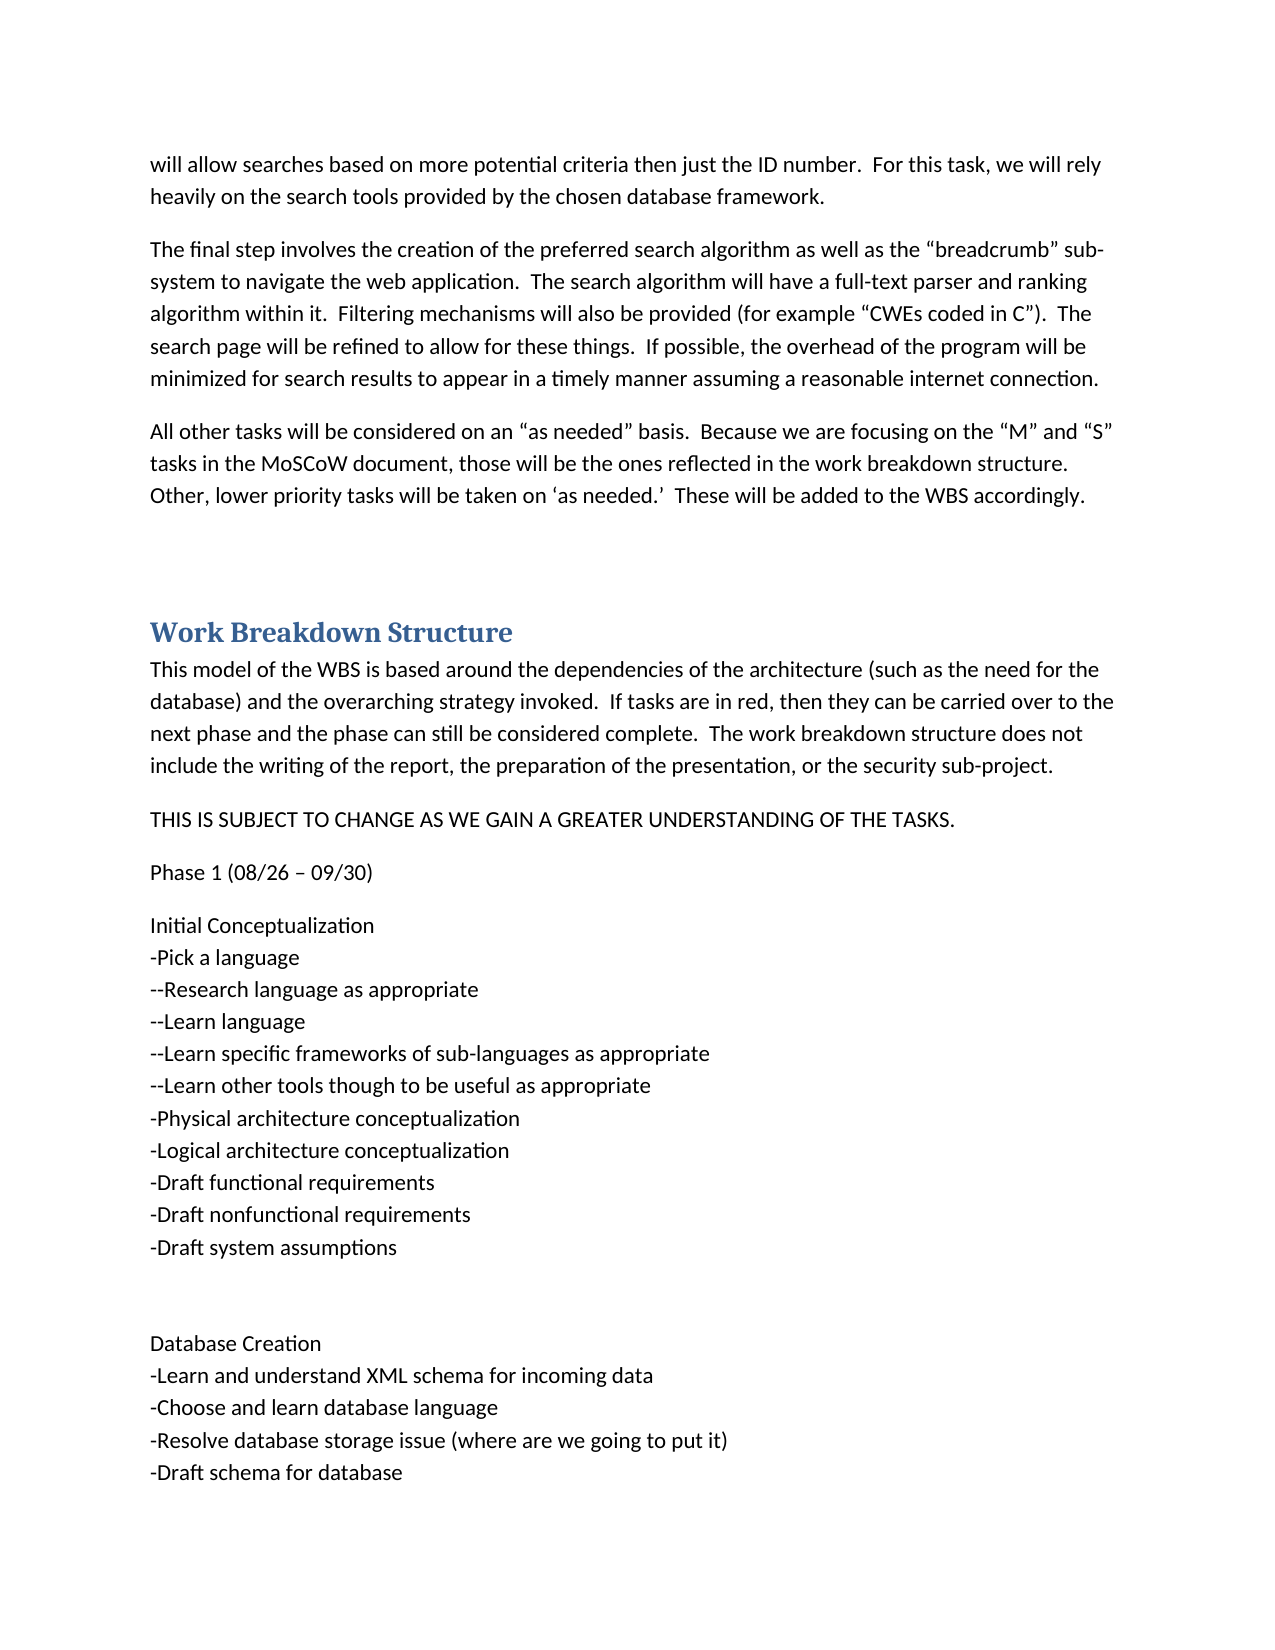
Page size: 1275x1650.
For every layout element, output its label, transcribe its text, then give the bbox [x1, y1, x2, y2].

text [150, 911, 1125, 1486]
text All other tasks will be considered on an “as needed” basis. Because we are focusing on the “M” and “S” tasks in the MoSCoW document, those will be the ones reflected in the work breakdown structure. Other, lower priority tasks will be taken on ‘as needed.’ These will be added to the WBS accordingly. [150, 417, 1125, 509]
text THIS IS SUBJECT TO CHANGE AS WE GAIN A GREATER UNDERSTANDING OF THE TASKS. [150, 805, 1125, 833]
text The final step involves the creation of the preferred search algorithm as well as the “breadcrumb” sub-system to navigate the web application. The search algorithm will have a full-text parser and ranking algorithm within it. Filtering mechanisms will also be provided (for example “CWEs coded in C”). The search page will be refined to allow for these things. If possible, the overhead of the program will be minimized for search results to appear in a timely manner assuming a reasonable internet connection. [150, 235, 1125, 392]
subtitle Work Breakdown Structure [150, 617, 1125, 650]
text Phase 1 (08/26 – 09/30) [150, 858, 1125, 886]
text This model of the WBS is based around the dependencies of the architecture (such as the need for the database) and the overarching strategy invoked. If tasks are in red, then they can be carried over to the next phase and the phase can still be considered complete. The work breakdown structure does not include the writing of the report, the preparation of the presentation, or the security sub-project. [150, 655, 1125, 780]
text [150, 150, 1125, 210]
